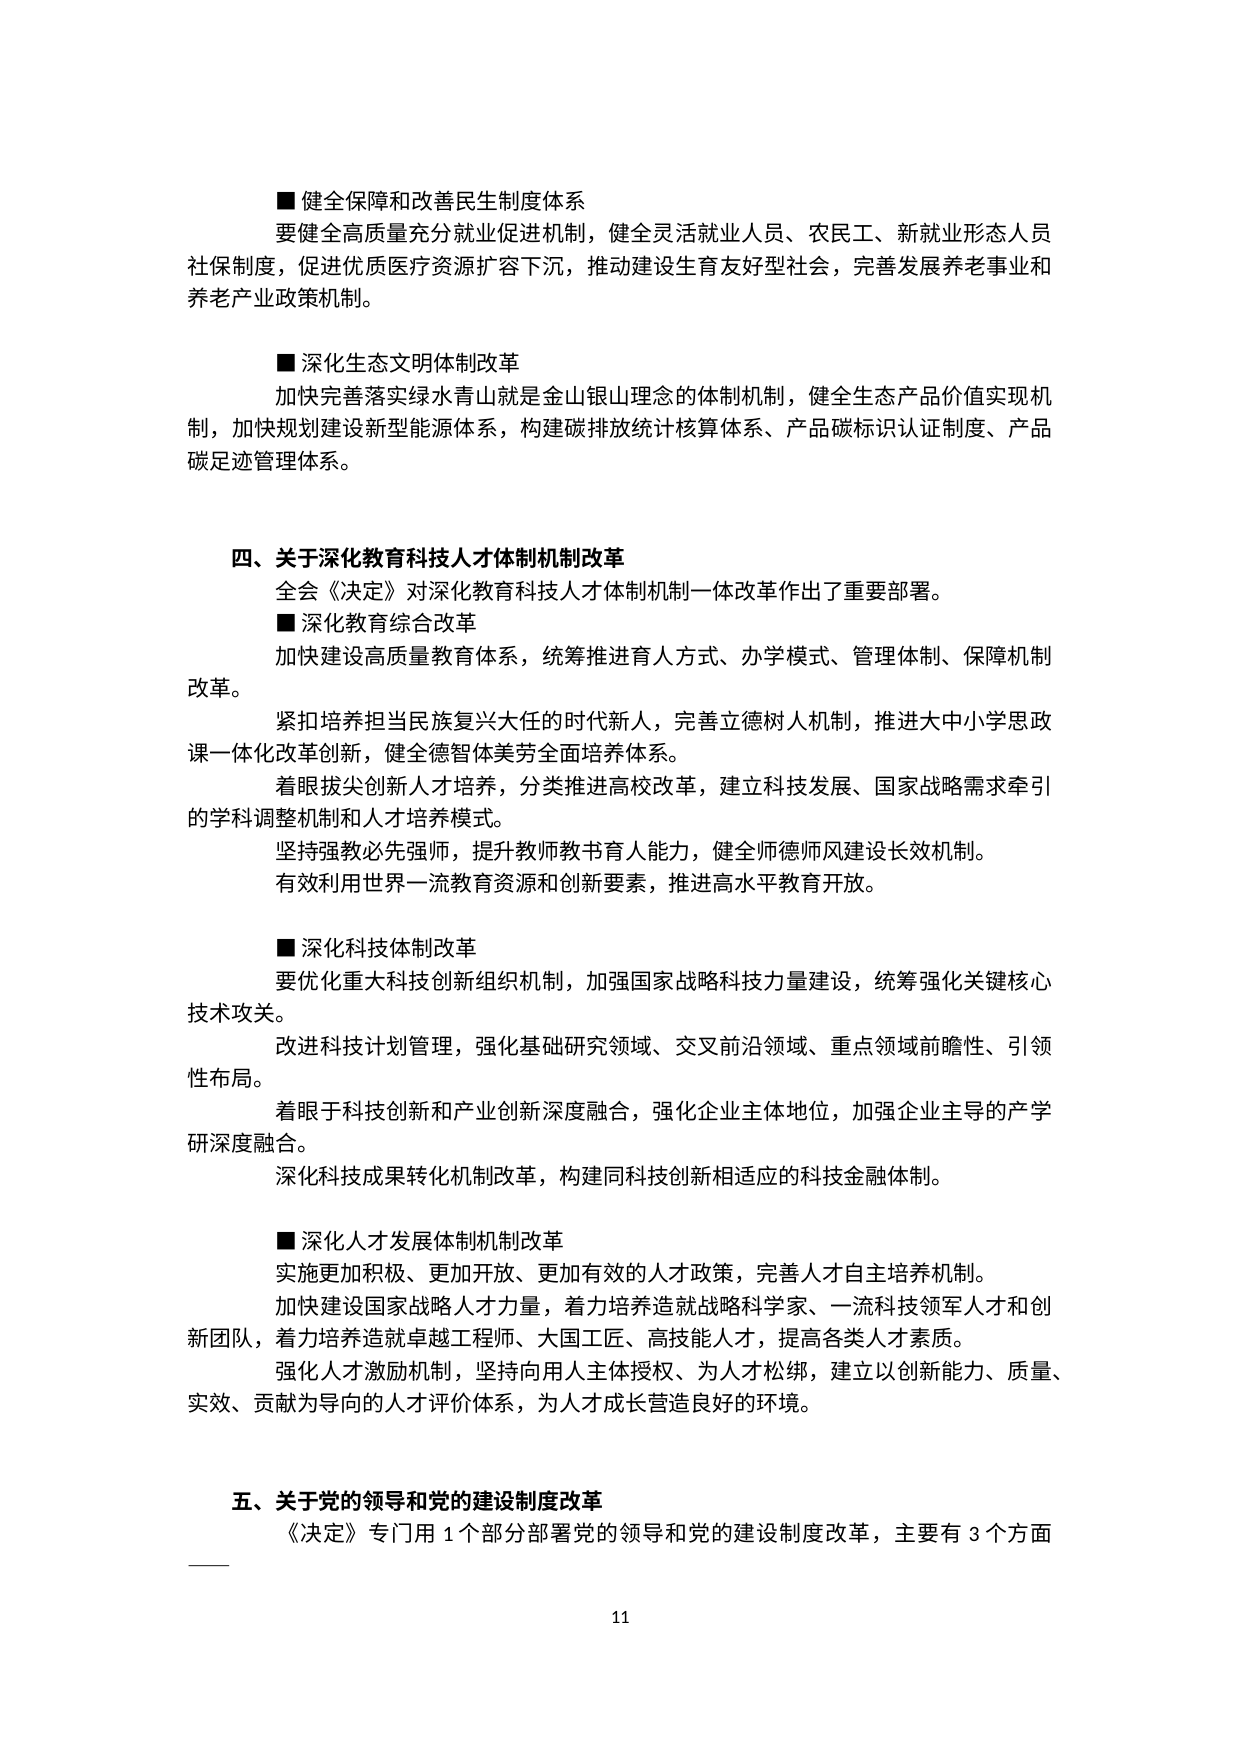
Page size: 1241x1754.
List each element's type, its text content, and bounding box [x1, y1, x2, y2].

text 着眼于科技创新和产业创新深度融合，强化企业主体地位，加强企业主导的产学研深度融合。 [187, 1093, 1053, 1158]
text 要健全高质量充分就业促进机制，健全灵活就业人员、农民工、新就业形态人员社保制度，促进优质医疗资源扩容下沉，推动建设生育友好型社会，完善发展养老事业和养老产业政策机制。 [187, 216, 1053, 313]
text 坚持强教必先强师，提升教师教书育人能力，健全师德师风建设长效机制。 [187, 833, 1053, 866]
text 加快建设高质量教育体系，统筹推进育人方式、办学模式、管理体制、保障机制改革。 [187, 638, 1053, 703]
text 四、关于深化教育科技人才体制机制改革 [187, 541, 1053, 573]
text ■ 健全保障和改善民生制度体系 [187, 183, 1053, 216]
text 紧扣培养担当民族复兴大任的时代新人，完善立德树人机制，推进大中小学思政课一体化改革创新，健全德智体美劳全面培养体系。 [187, 703, 1053, 768]
text 着眼拔尖创新人才培养，分类推进高校改革，建立科技发展、国家战略需求牵引的学科调整机制和人才培养模式。 [187, 768, 1053, 833]
text 深化科技成果转化机制改革，构建同科技创新相适应的科技金融体制。 [187, 1158, 1053, 1191]
text 要优化重大科技创新组织机制，加强国家战略科技力量建设，统筹强化关键核心技术攻关。 [187, 963, 1053, 1028]
text 全会《决定》对深化教育科技人才体制机制一体改革作出了重要部署。 [187, 573, 1053, 606]
text 改进科技计划管理，强化基础研究领域、交叉前沿领域、重点领域前瞻性、引领性布局。 [187, 1028, 1053, 1093]
text ■ 深化人才发展体制机制改革 [187, 1223, 1053, 1256]
text 五、关于党的领导和党的建设制度改革 [187, 1483, 1053, 1516]
text ■ 深化科技体制改革 [187, 931, 1053, 963]
text 加快建设国家战略人才力量，着力培养造就战略科学家、一流科技领军人才和创新团队，着力培养造就卓越工程师、大国工匠、高技能人才，提高各类人才素质。 [187, 1288, 1053, 1353]
text 强化人才激励机制，坚持向用人主体授权、为人才松绑，建立以创新能力、质量、实效、贡献为导向的人才评价体系，为人才成长营造良好的环境。 [187, 1353, 1053, 1418]
text 有效利用世界一流教育资源和创新要素，推进高水平教育开放。 [187, 866, 1053, 898]
text ■ 深化教育综合改革 [187, 606, 1053, 638]
text 实施更加积极、更加开放、更加有效的人才政策，完善人才自主培养机制。 [187, 1256, 1053, 1288]
text ■ 深化生态文明体制改革 [187, 346, 1053, 378]
text 《决定》专门用1个部分部署党的领导和党的建设制度改革，主要有3个方面—— [187, 1516, 1053, 1581]
text 加快完善落实绿水青山就是金山银山理念的体制机制，健全生态产品价值实现机制，加快规划建设新型能源体系，构建碳排放统计核算体系、产品碳标识认证制度、产品碳足迹管理体系。 [187, 378, 1053, 476]
